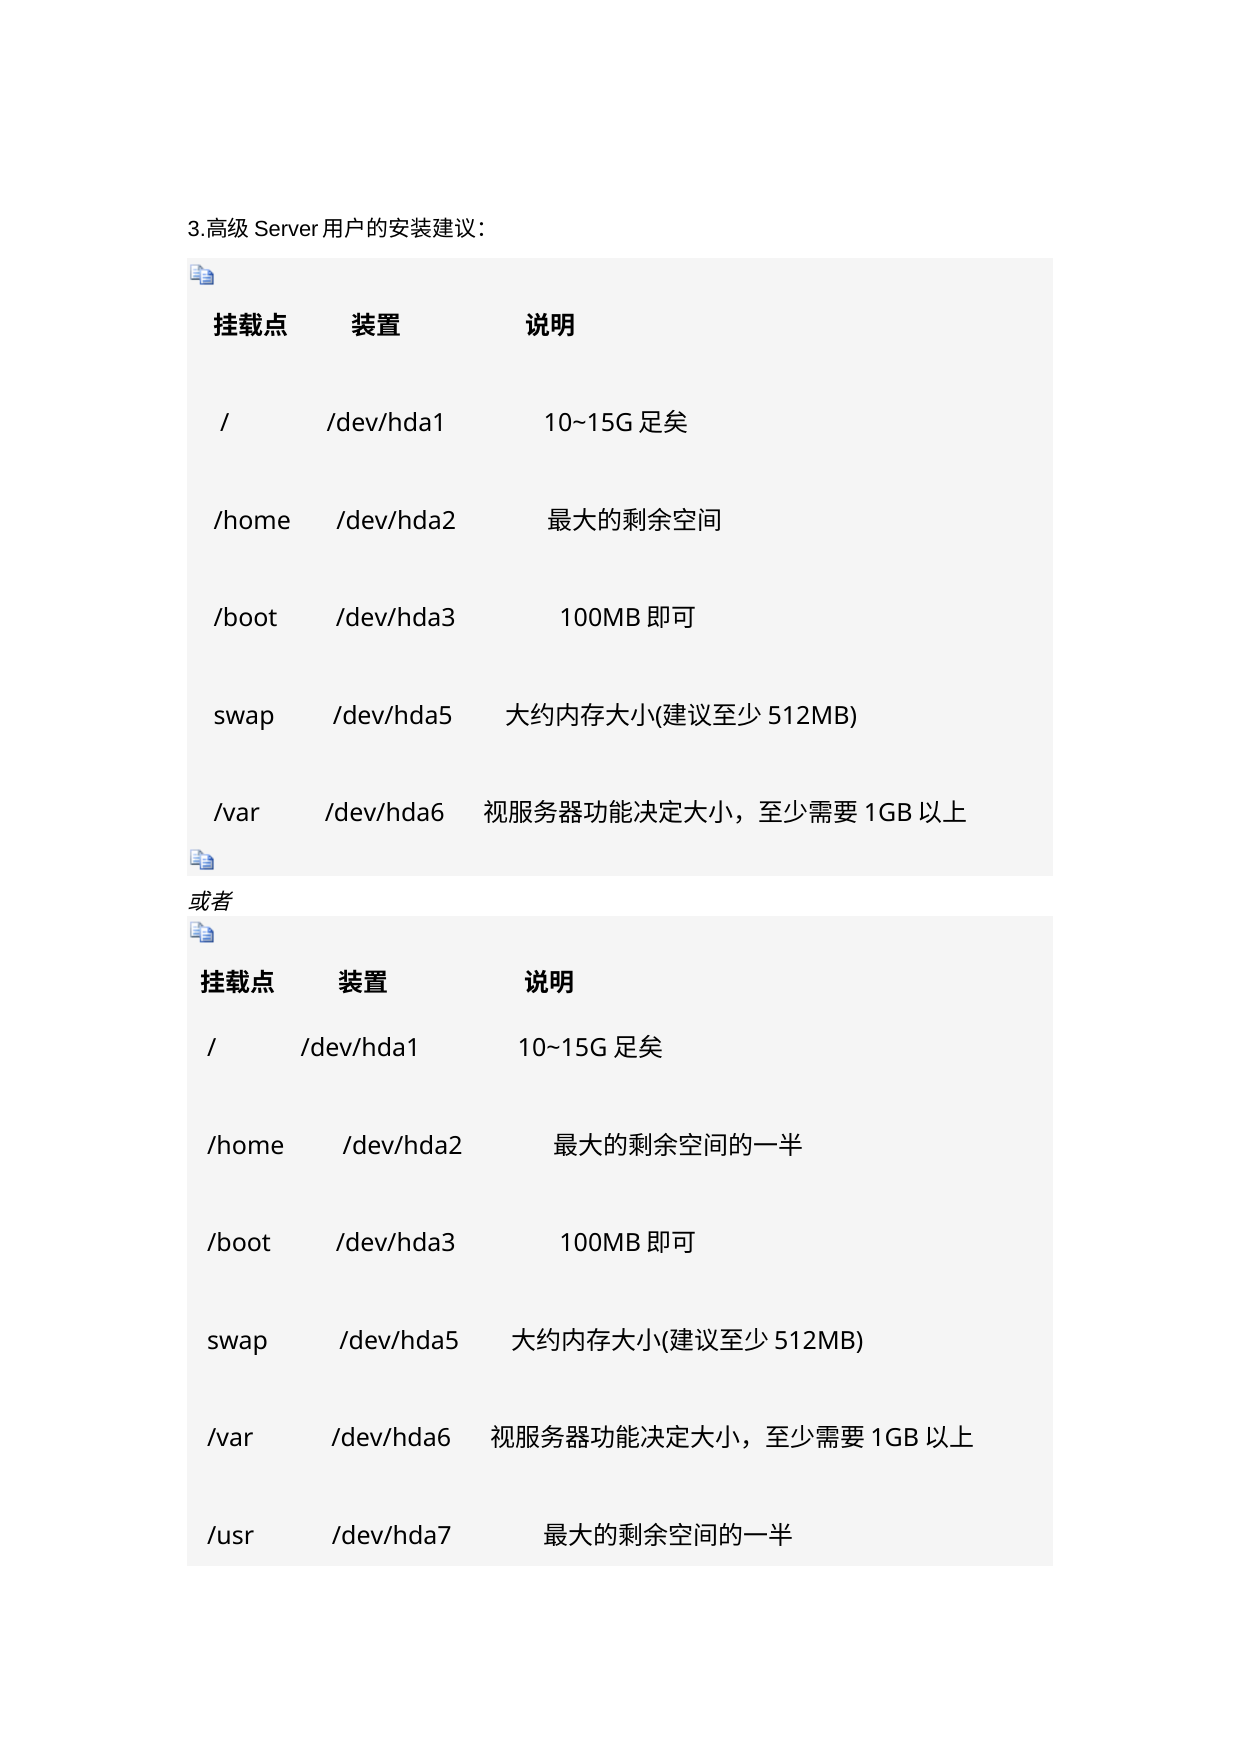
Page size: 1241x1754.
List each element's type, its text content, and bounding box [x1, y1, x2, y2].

text 挂载点 装置 说明 [187, 948, 1053, 1013]
text /boot /dev/hda3 100MB即可 [187, 1208, 1053, 1273]
text swap /dev/hda5 大约内存大小(建议至少512MB) [187, 681, 1053, 746]
picture [187, 916, 219, 948]
text swap /dev/hda5 大约内存大小(建议至少512MB) [187, 1306, 1053, 1371]
text /home /dev/hda2 最大的剩余空间 [187, 486, 1053, 551]
text / /dev/hda1 10~15G足矣 [187, 388, 1053, 453]
text /boot /dev/hda3 100MB即可 [187, 583, 1053, 648]
text /var /dev/hda6 视服务器功能决定大小，至少需要1GB以上 [187, 778, 1053, 843]
text 或者 [187, 883, 1053, 916]
text /home /dev/hda2 最大的剩余空间的一半 [187, 1111, 1053, 1176]
text / /dev/hda1 10~15G足矣 [187, 1013, 1053, 1078]
text /var /dev/hda6 视服务器功能决定大小，至少需要1GB以上 [187, 1403, 1053, 1468]
text /usr /dev/hda7 最大的剩余空间的一半 [187, 1501, 1053, 1566]
text 3.高级Server用户的安装建议： [187, 210, 1053, 243]
text 挂载点 装置 说明 [187, 291, 1053, 356]
picture [187, 843, 219, 875]
picture [187, 258, 219, 290]
